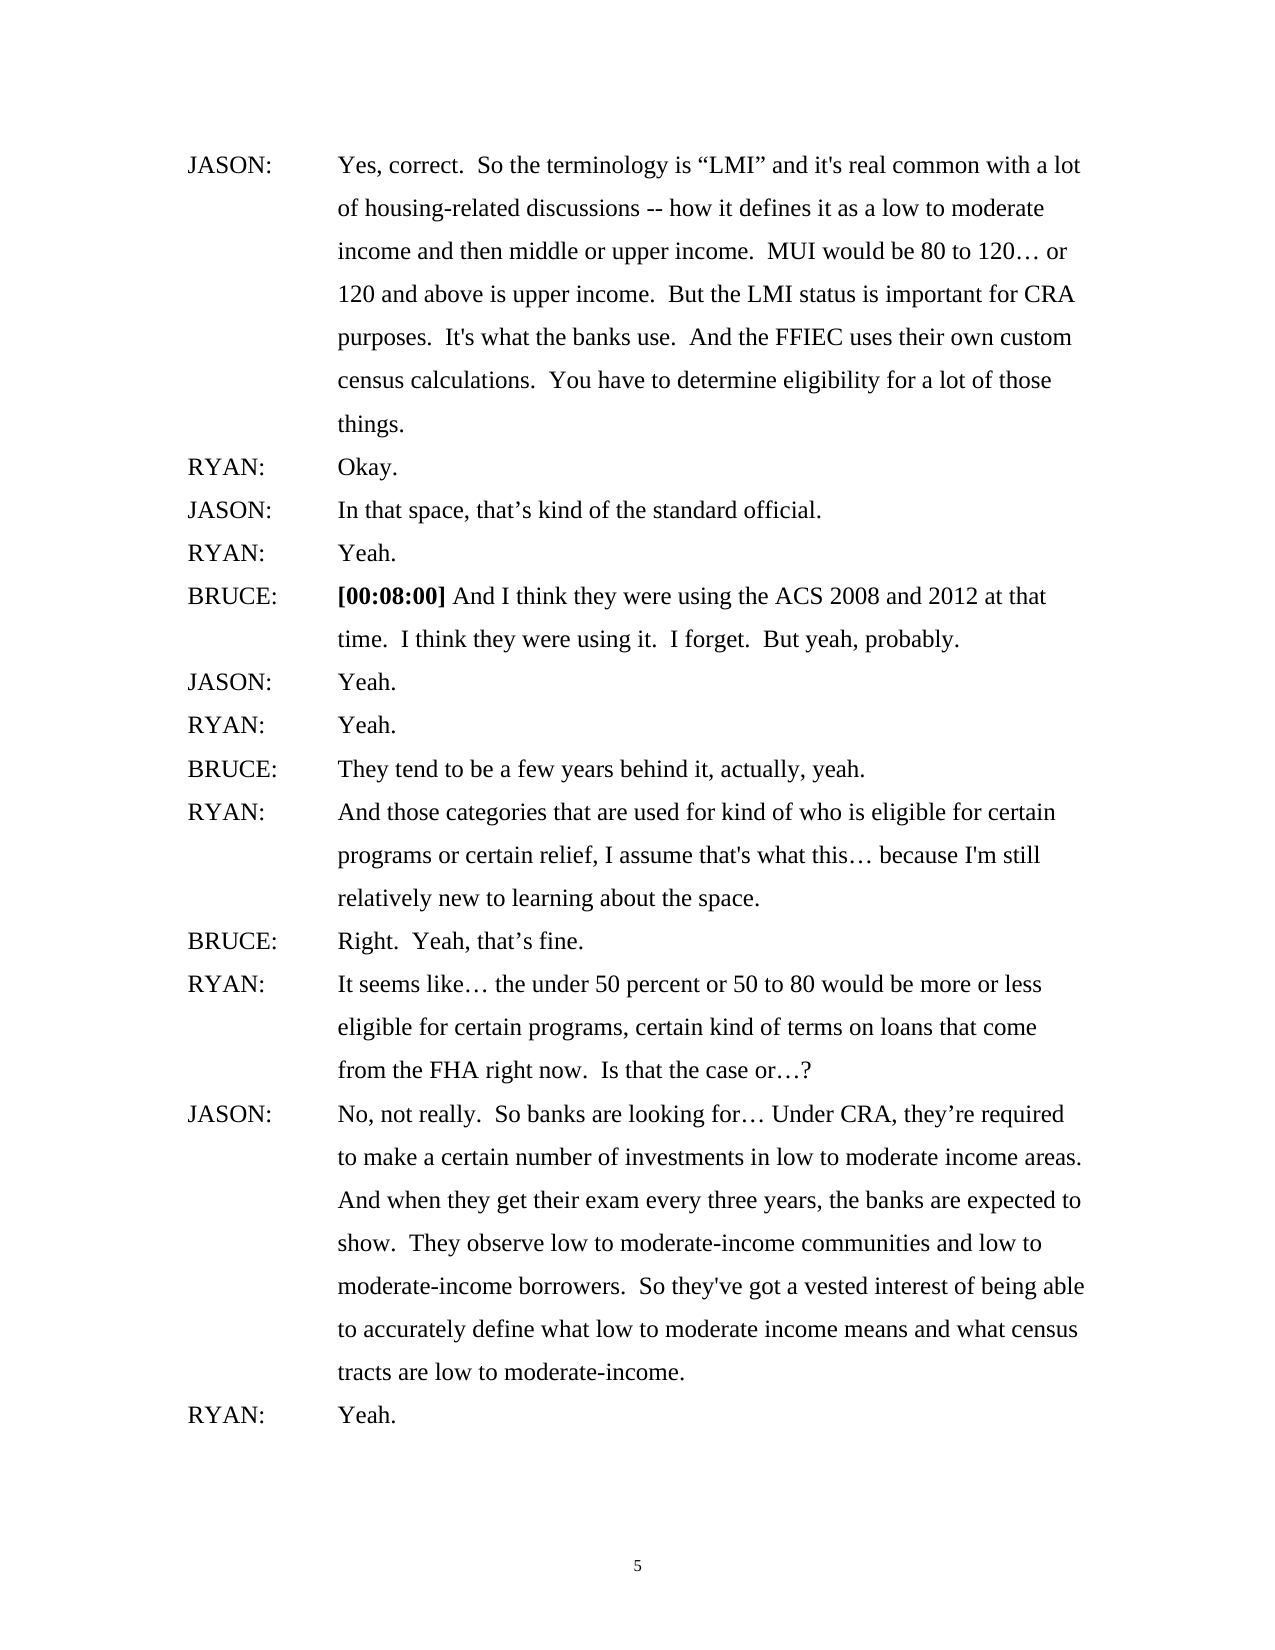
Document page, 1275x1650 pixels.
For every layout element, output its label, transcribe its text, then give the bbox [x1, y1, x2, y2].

text JASON: Yeah. [187, 667, 1087, 696]
text RYAN: It seems like… the under 50 percent or 50 to 80 would be more or less eligible for certain programs, certain kind of terms on loans that come from the FHA right now. Is that the case or…? [187, 969, 1087, 1084]
text JASON: In that space, that’s kind of the standard official. [187, 495, 1087, 524]
text BRUCE: [00:08:00] And I think they were using the ACS 2008 and 2012 at that time. I think they were using it. I forget. But yeah, probably. [187, 581, 1087, 653]
text JASON: Yes, correct. So the terminology is “LMI” and it's real common with a lot of housing-related discussions -- how it defines it as a low to moderate income and then middle or upper income. MUI would be 80 to 120… or 120 and above is upper income. But the LMI status is important for CRA purposes. It's what the banks use. And the FFIEC uses their own custom census calculations. You have to determine eligibility for a lot of those things. [187, 150, 1087, 437]
text BRUCE: Right. Yeah, that’s fine. [187, 926, 1087, 955]
text RYAN: Yeah. [187, 538, 1087, 567]
text JASON: No, not really. So banks are looking for… Under CRA, they’re required to make a certain number of investments in low to moderate income areas. And when they get their exam every three years, the banks are expected to show. They observe low to moderate-income communities and low to moderate-income borrowers. So they've got a vested interest of being able to accurately define what low to moderate income means and what census tracts are low to moderate-income. [187, 1099, 1087, 1386]
text RYAN: And those categories that are used for kind of who is eligible for certain programs or certain relief, I assume that's what this… because I'm still relatively new to learning about the space. [187, 797, 1087, 912]
text RYAN: Yeah. [187, 1401, 1087, 1429]
text RYAN: Yeah. [187, 711, 1087, 739]
text RYAN: Okay. [187, 452, 1087, 481]
text BRUCE: They tend to be a few years behind it, actually, yeah. [187, 754, 1087, 782]
